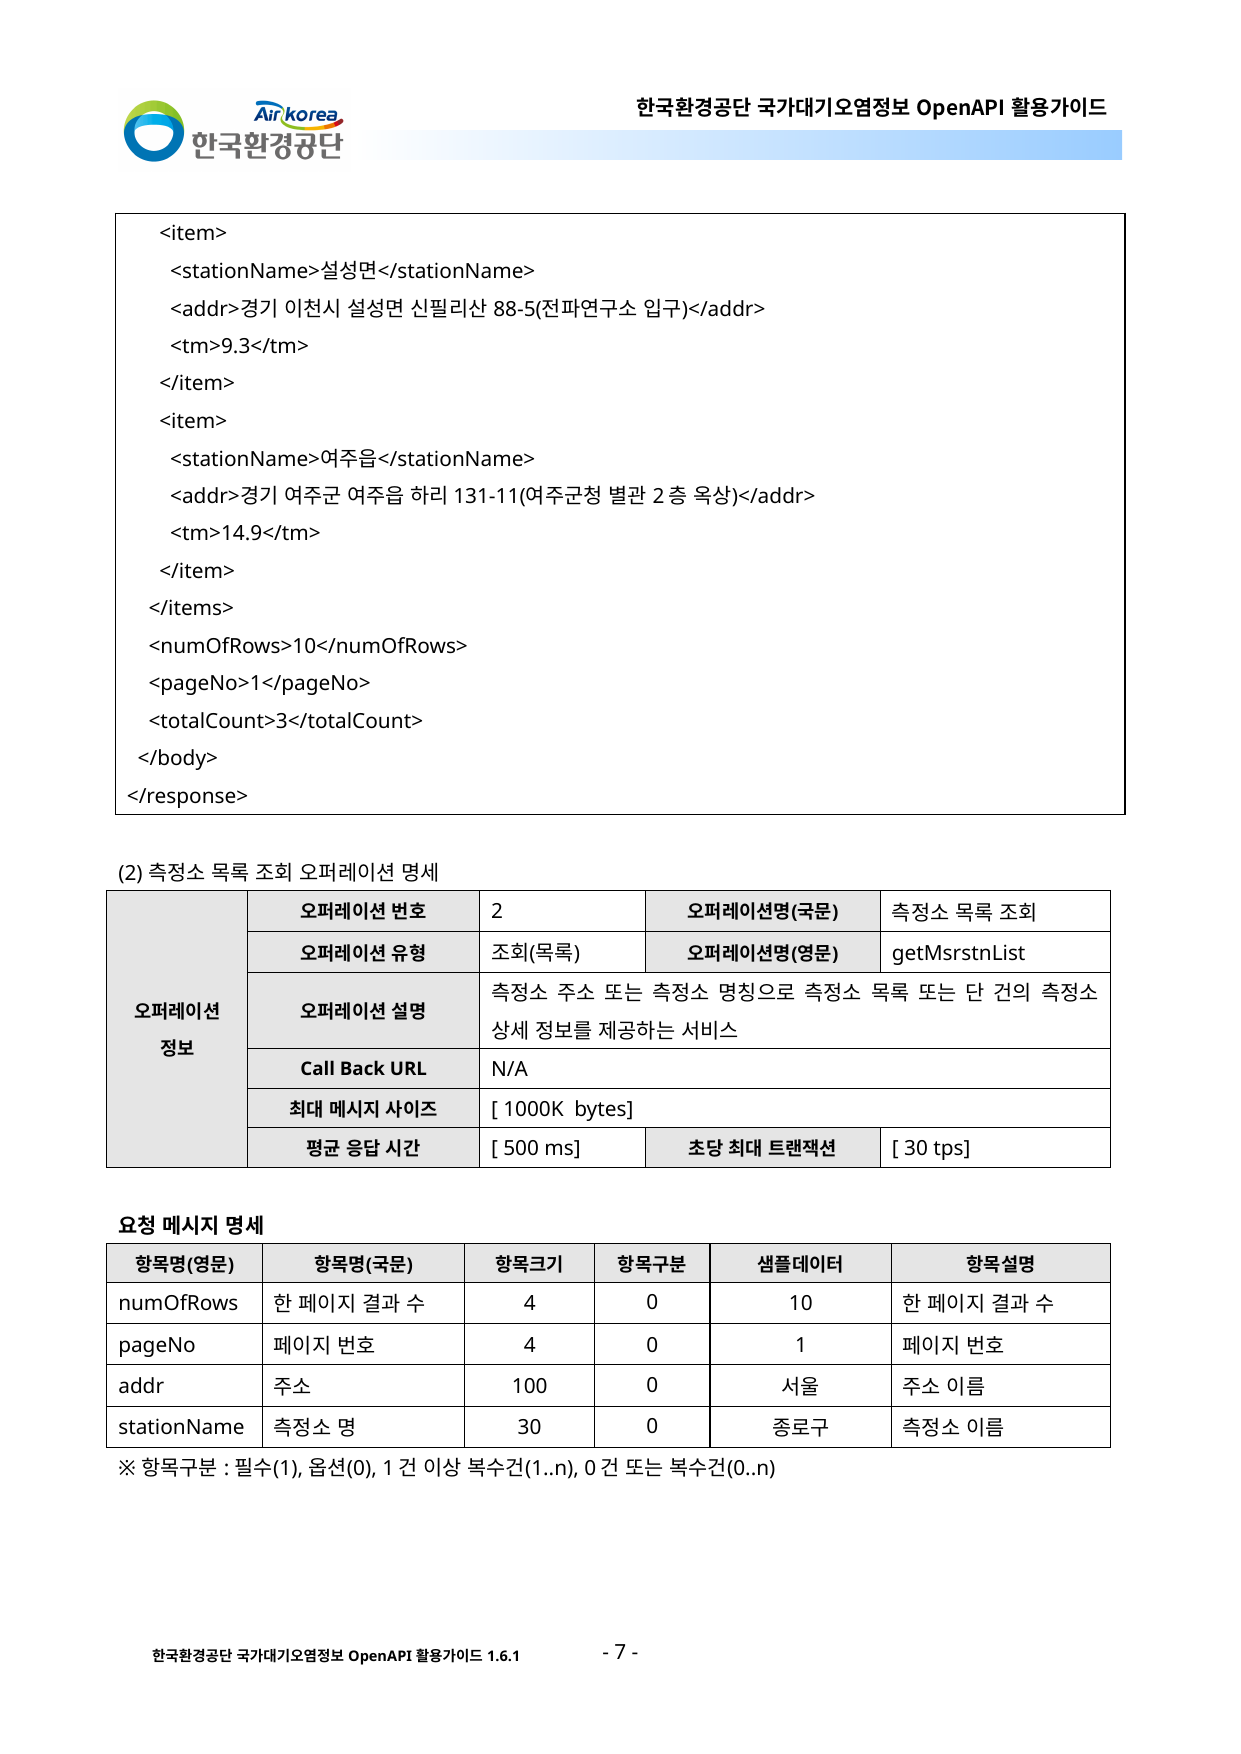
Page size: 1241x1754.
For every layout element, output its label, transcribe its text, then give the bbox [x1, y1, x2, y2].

table_cell 오퍼레이션명(영문) [646, 932, 880, 972]
subtitle 요청 메시지 명세 [118, 1206, 1122, 1243]
table_cell 측정소 명 [263, 1407, 464, 1447]
table_cell 1 [711, 1324, 891, 1364]
table_cell 30 [465, 1407, 594, 1447]
table_cell getMsrstnList [881, 932, 1110, 972]
table_header 항목명(국문) [263, 1244, 464, 1282]
table_cell 주소 이름 [892, 1365, 1110, 1406]
table_cell pageNo [107, 1324, 262, 1364]
table_cell 최대 메시지 사이즈 [248, 1089, 479, 1127]
table_cell numOfRows [107, 1283, 262, 1323]
table_cell 측정소 이름 [892, 1407, 1110, 1447]
table_cell 서울 [711, 1365, 891, 1406]
table_cell stationName [107, 1407, 262, 1447]
picture [118, 88, 352, 172]
text ※ 항목구분 : 필수(1), 옵션(0), 1건 이상 복수건(1..n), 0건 또는 복수건(0..n) [118, 1448, 1122, 1486]
table_header 오퍼레이션 번호 [248, 891, 479, 931]
table_cell Call Back URL [248, 1049, 479, 1088]
table_cell 0 [595, 1283, 709, 1323]
table_cell 종로구 [711, 1407, 891, 1447]
table_cell 4 [465, 1283, 594, 1323]
table_header 항목설명 [892, 1244, 1110, 1282]
table_cell 오퍼레이션 유형 [248, 932, 479, 972]
table_header 2 [480, 891, 645, 931]
table_cell 오퍼레이션 설명 [248, 973, 479, 1048]
table_header 항목구분 [595, 1244, 709, 1282]
table_cell addr [107, 1365, 262, 1406]
table_cell [ 30 tps] [881, 1128, 1110, 1167]
table_header 항목명(영문) [107, 1244, 262, 1282]
table_cell [ 1000K bytes] [480, 1089, 1110, 1127]
table_cell 조회(목록) [480, 932, 645, 972]
subtitle 측정소 목록 조회 오퍼레이션 명세 [118, 852, 1122, 890]
table_cell 평균 응답 시간 [248, 1128, 479, 1167]
table_cell 10 [711, 1283, 891, 1323]
table_cell 한 페이지 결과 수 [892, 1283, 1110, 1323]
table_header 항목크기 [465, 1244, 594, 1282]
table_cell 한 페이지 결과 수 [263, 1283, 464, 1323]
table_header 오퍼레이션 정보 [107, 891, 247, 1167]
table_cell 100 [465, 1365, 594, 1406]
table_cell 페이지 번호 [263, 1324, 464, 1364]
table_cell 0 [595, 1407, 709, 1447]
table_header 오퍼레이션명(국문) [646, 891, 880, 931]
table_cell [ 500 ms] [480, 1128, 645, 1167]
table_cell 0 [595, 1365, 709, 1406]
table_cell 주소 [263, 1365, 464, 1406]
table_cell 페이지 번호 [892, 1324, 1110, 1364]
table_cell 4 [465, 1324, 594, 1364]
table_cell N/A [480, 1049, 1110, 1088]
table_header 샘플데이터 [711, 1244, 891, 1282]
table_cell 초당 최대 트랜잭션 [646, 1128, 880, 1167]
table_cell 측정소 주소 또는 측정소 명칭으로 측정소 목록 또는 단 건의 측정소 상세 정보를 제공하는 서비스 [480, 973, 1110, 1048]
table_cell 0 [595, 1324, 709, 1364]
table_header 측정소 목록 조회 [881, 891, 1110, 931]
